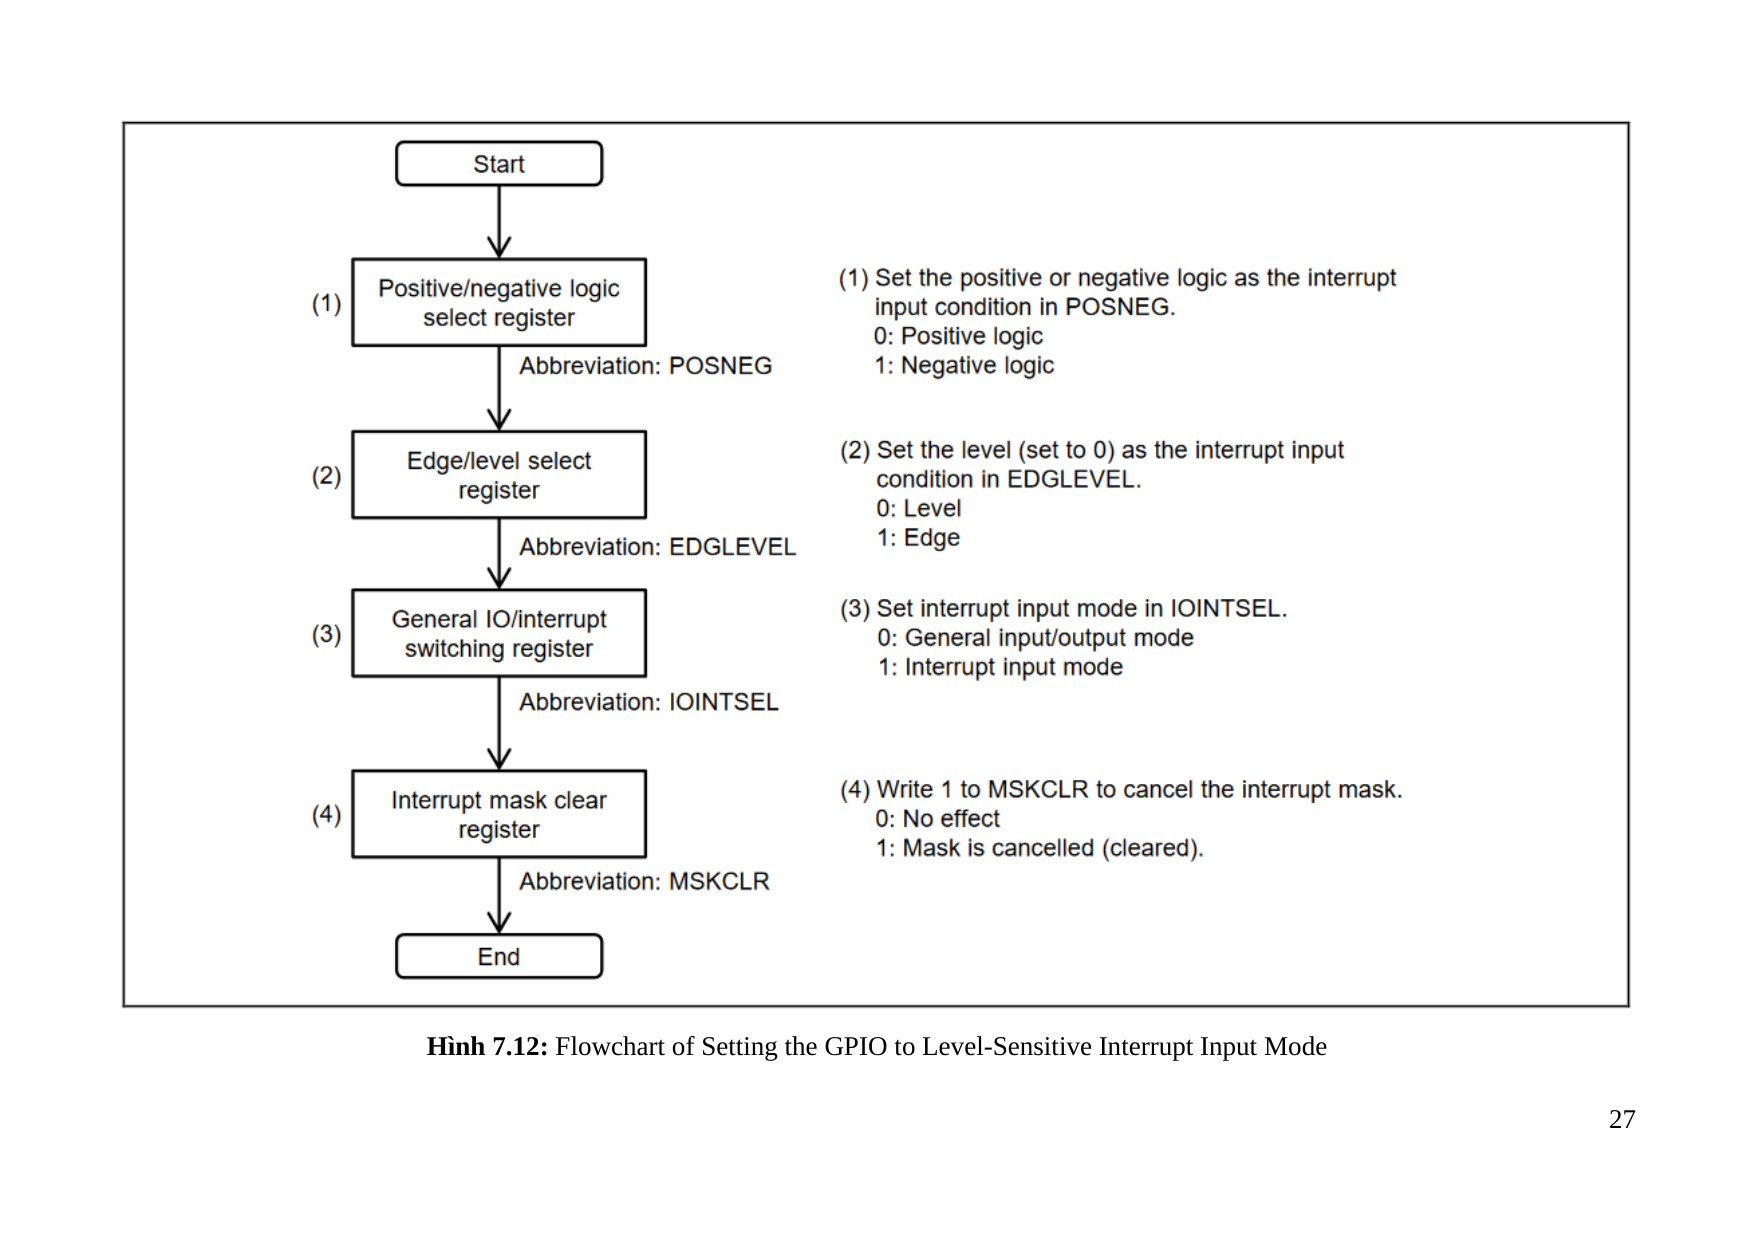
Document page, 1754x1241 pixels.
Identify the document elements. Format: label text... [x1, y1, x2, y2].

picture [118, 118, 1636, 1015]
text Hình 7.12: Flowchart of Setting the GPIO to Level-Sensitive Interrupt Input Mode [118, 1030, 1636, 1061]
